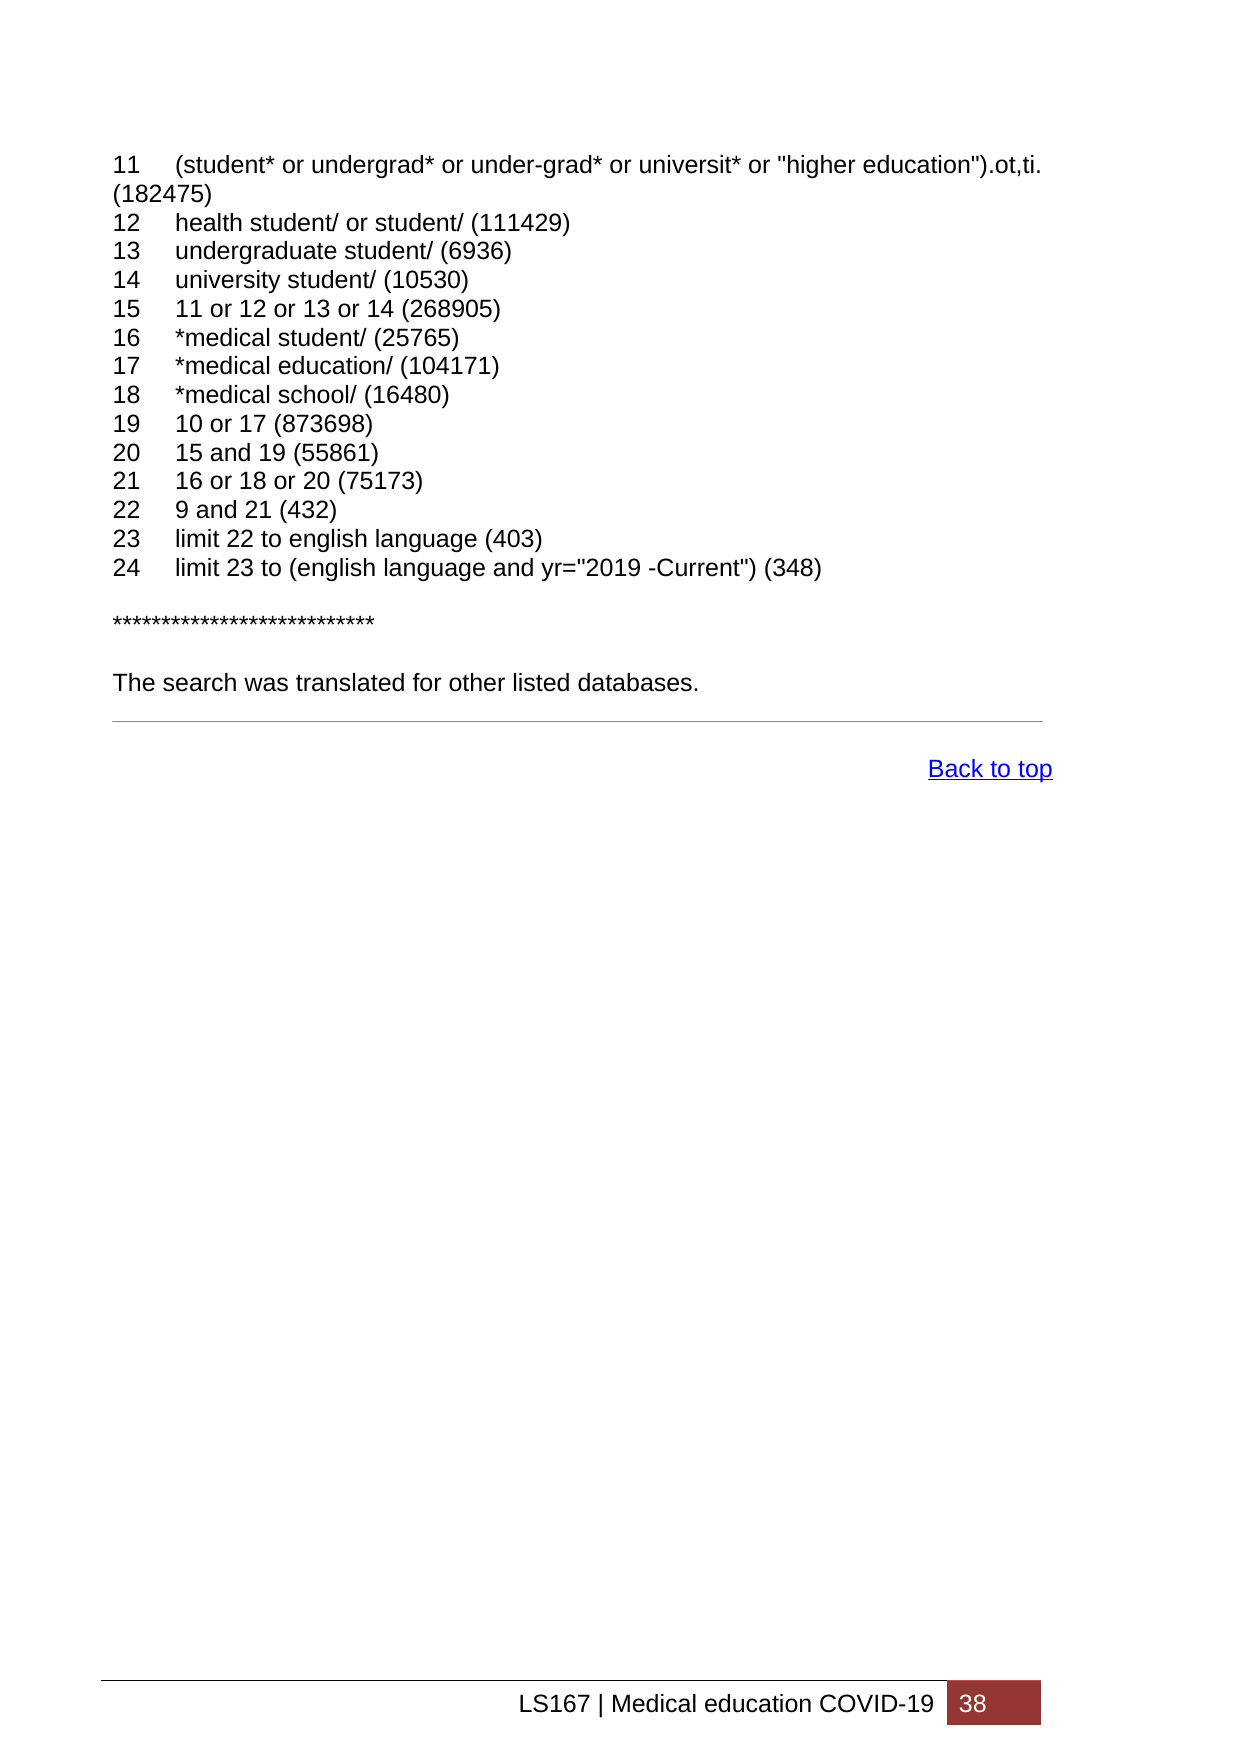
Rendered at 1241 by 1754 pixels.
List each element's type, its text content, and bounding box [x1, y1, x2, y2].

text 15 11 or 12 or 13 or 14 (268905) [112, 294, 1053, 322]
text 13 undergraduate student/ (6936) [112, 236, 1053, 265]
text 18 *medical school/ (16480) [112, 380, 1053, 409]
text *************************** [112, 610, 1053, 639]
text 17 *medical education/ (104171) [112, 351, 1053, 380]
text 16 *medical student/ (25765) [112, 322, 1053, 351]
text 23 limit 22 to english language (403) [112, 524, 1053, 552]
text 24 limit 23 to (english language and yr="2019 -Current") (348) [112, 552, 1053, 581]
text 12 health student/ or student/ (111429) [112, 207, 1053, 236]
text The search was translated for other listed databases. [112, 667, 1053, 696]
text 19 10 or 17 (873698) [112, 409, 1053, 437]
text 14 university student/ (10530) [112, 265, 1053, 294]
text Back to top [112, 754, 1053, 782]
text 20 15 and 19 (55861) [112, 437, 1053, 466]
text 11 (student* or undergrad* or under-grad* or universit* or "higher education").ot,ti. (182475) [112, 150, 1053, 207]
text 21 16 or 18 or 20 (75173) [112, 466, 1053, 495]
text ___________________________________________________________________ [112, 696, 1053, 725]
text 22 9 and 21 (432) [112, 495, 1053, 524]
